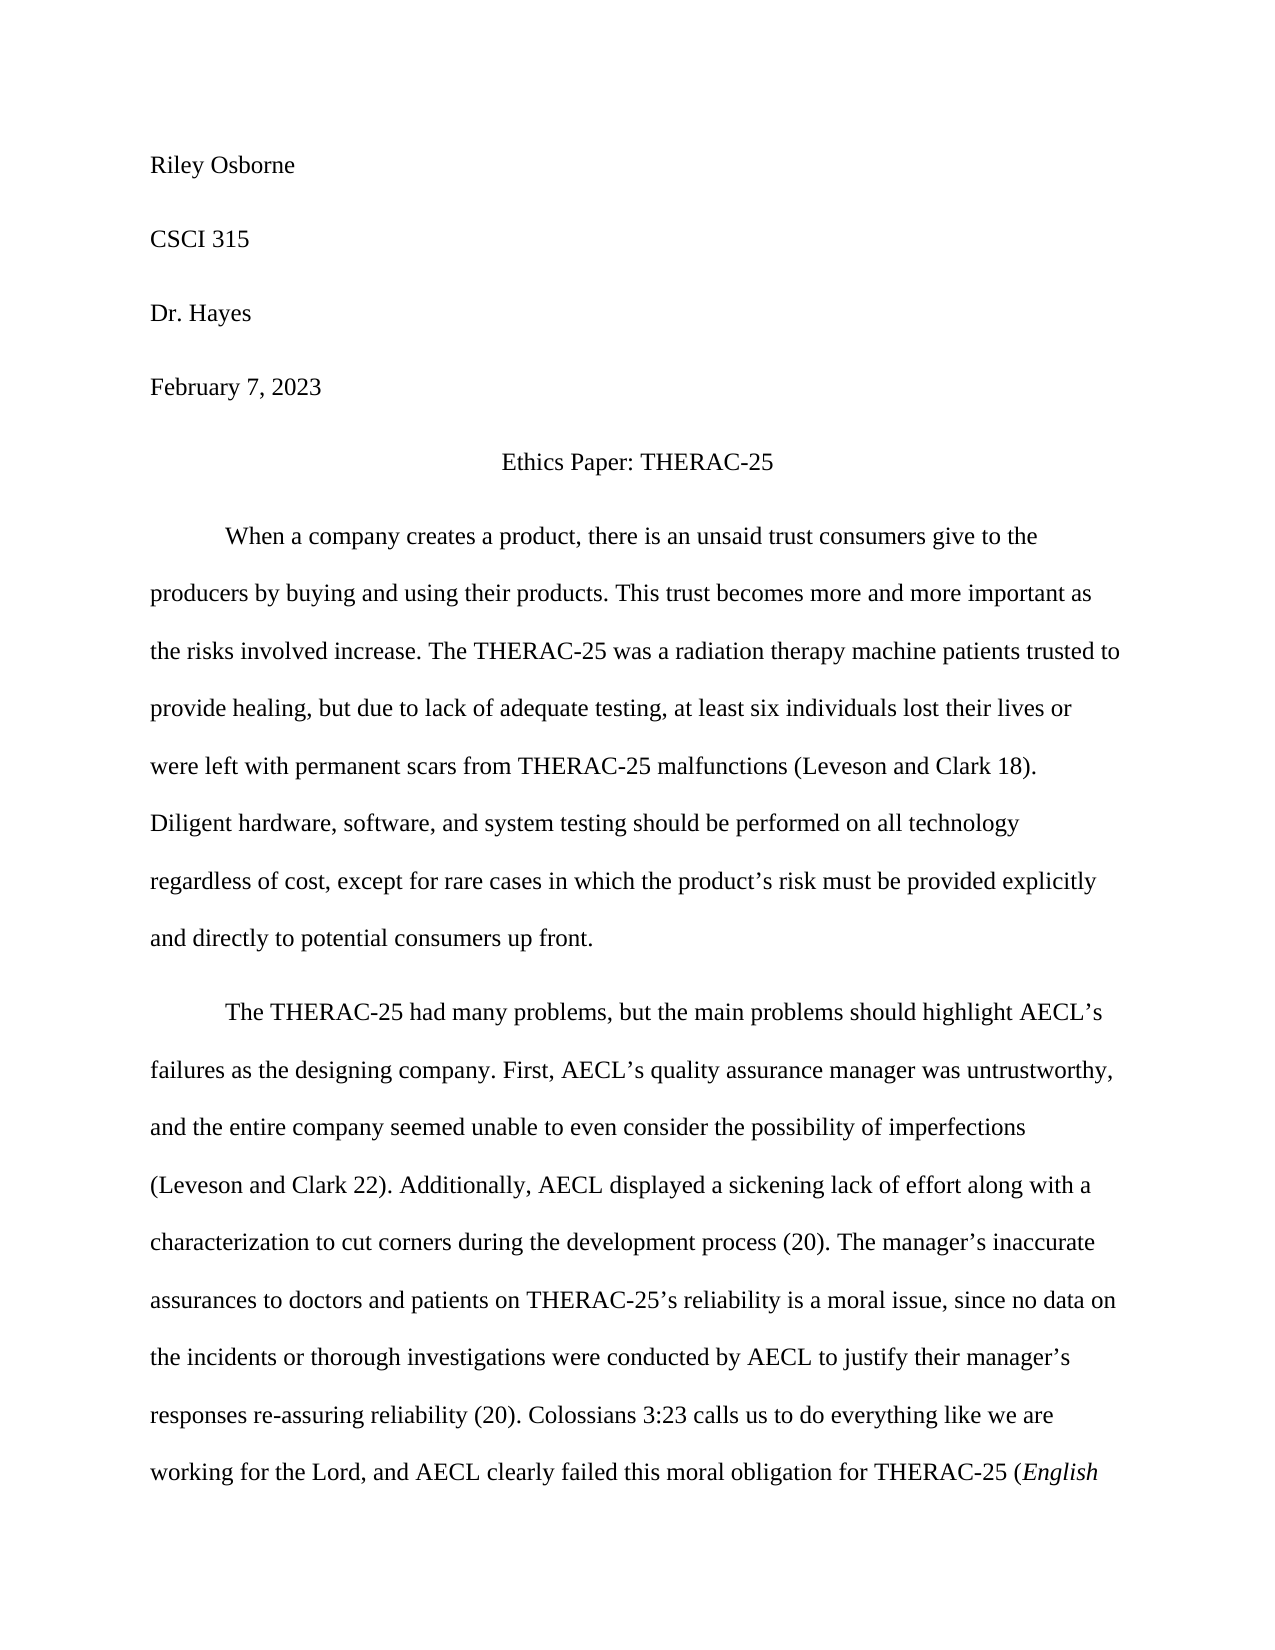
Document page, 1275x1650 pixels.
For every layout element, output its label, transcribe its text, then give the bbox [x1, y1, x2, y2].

text When a company creates a product, there is an unsaid trust consumers give to the producers by buying and using their products. This trust becomes more and more important as the risks involved increase. The THERAC-25 was a radiation therapy machine patients trusted to provide healing, but due to lack of adequate testing, at least six individuals lost their lives or were left with permanent scars from THERAC-25 malfunctions (Leveson and Clark 18). Diligent hardware, software, and system testing should be performed on all technology regardless of cost, except for rare cases in which the product’s risk must be provided explicitly and directly to potential consumers up front. [150, 521, 1125, 952]
text CSCI 315 [150, 224, 1125, 253]
text Dr. Hayes [150, 298, 1125, 327]
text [150, 997, 1125, 1486]
text Ethics Paper: THERAC-25 [150, 447, 1125, 475]
text Riley Osborne [150, 150, 1125, 179]
text February 7, 2023 [150, 372, 1125, 401]
